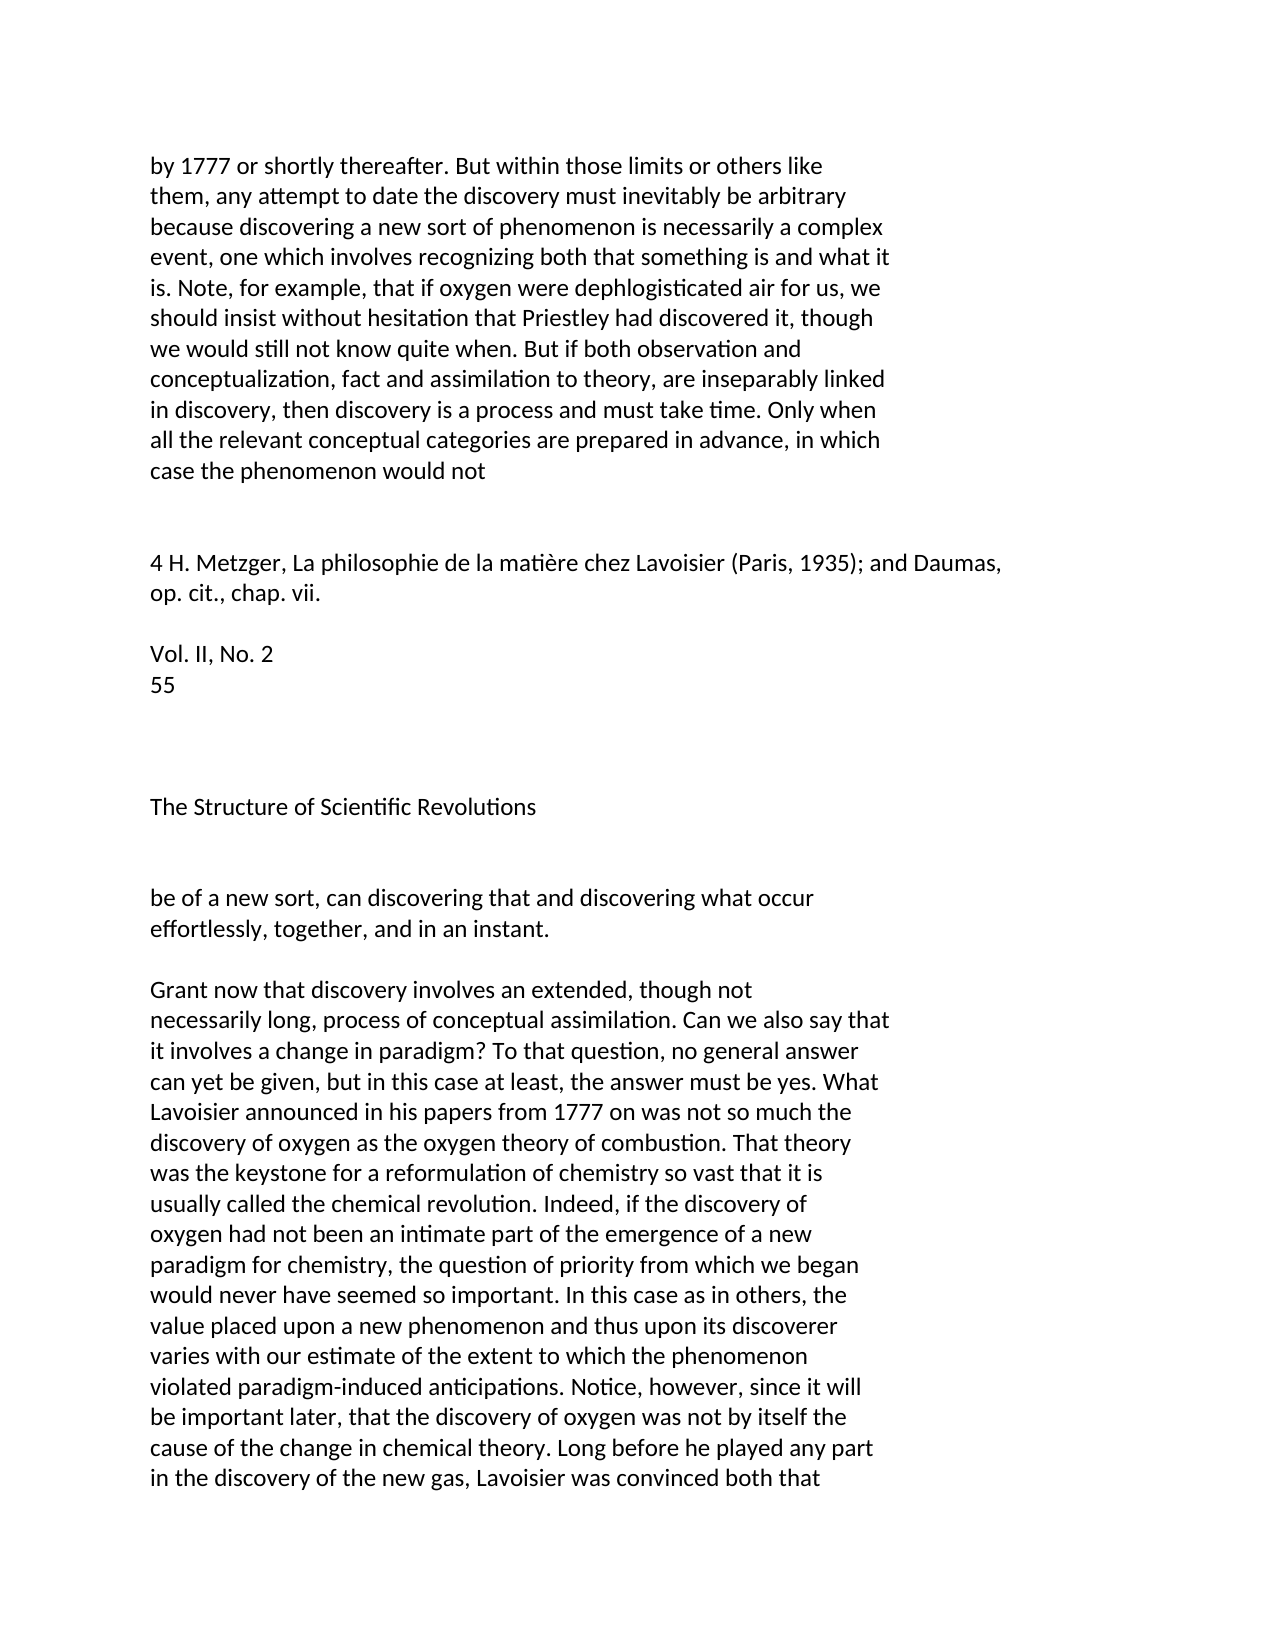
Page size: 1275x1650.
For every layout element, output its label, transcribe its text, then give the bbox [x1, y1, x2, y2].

text usually called the chemical revolution. Indeed, if the discovery of [150, 1188, 1125, 1218]
text 55 [150, 669, 1125, 699]
text in the discovery of the new gas, Lavoisier was convinced both that [150, 1462, 1125, 1493]
text is. Note, for example, that if oxygen were dephlogisticated air for us, we [150, 272, 1125, 303]
text can yet be given, but in this case at least, the answer must be yes. What [150, 1066, 1125, 1096]
text oxygen had not been an intimate part of the emergence of a new [150, 1218, 1125, 1249]
text Vol. II, No. 2 [150, 638, 1125, 669]
text varies with our estimate of the extent to which the phenomenon [150, 1340, 1125, 1371]
text be of a new sort, can discovering that and discovering what occur [150, 882, 1125, 913]
text all the relevant conceptual categories are prepared in advance, in which [150, 425, 1125, 455]
text in discovery, then discovery is a process and must take time. Only when [150, 394, 1125, 425]
text Grant now that discovery involves an extended, though not [150, 974, 1125, 1004]
text should insist without hesitation that Priestley had discovered it, though [150, 303, 1125, 333]
text necessarily long, process of conceptual assimilation. Can we also say that [150, 1004, 1125, 1035]
text be important later, that the discovery of oxygen was not by itself the [150, 1401, 1125, 1432]
text paradigm for chemistry, the question of priority from which we began [150, 1249, 1125, 1279]
text 4 H. Metzger, La philosophie de la matière chez Lavoisier (Paris, 1935); and Daumas, [150, 547, 1125, 577]
text by 1777 or shortly thereafter. But within those limits or others like [150, 150, 1125, 181]
text them, any attempt to date the discovery must inevitably be arbitrary [150, 181, 1125, 211]
text we would still not know quite when. But if both observation and [150, 333, 1125, 364]
text Lavoisier announced in his papers from 1777 on was not so much the [150, 1096, 1125, 1127]
text it involves a change in paradigm? To that question, no general answer [150, 1035, 1125, 1066]
text effortlessly, together, and in an instant. [150, 913, 1125, 943]
text event, one which involves recognizing both that something is and what it [150, 242, 1125, 272]
text would never have seemed so important. In this case as in others, the [150, 1279, 1125, 1310]
text cause of the change in chemical theory. Long before he played any part [150, 1432, 1125, 1462]
text value placed upon a new phenomenon and thus upon its discoverer [150, 1310, 1125, 1340]
text discovery of oxygen as the oxygen theory of combustion. That theory [150, 1127, 1125, 1157]
text violated paradigm-induced anticipations. Notice, however, since it will [150, 1371, 1125, 1401]
text The Structure of Scientific Revolutions [150, 791, 1125, 821]
text conceptualization, fact and assimilation to theory, are inseparably linked [150, 364, 1125, 394]
text because discovering a new sort of phenomenon is necessarily a complex [150, 211, 1125, 242]
text was the keystone for a reformulation of chemistry so vast that it is [150, 1157, 1125, 1188]
text op. cit., chap. vii. [150, 577, 1125, 608]
text case the phenomenon would not [150, 455, 1125, 486]
